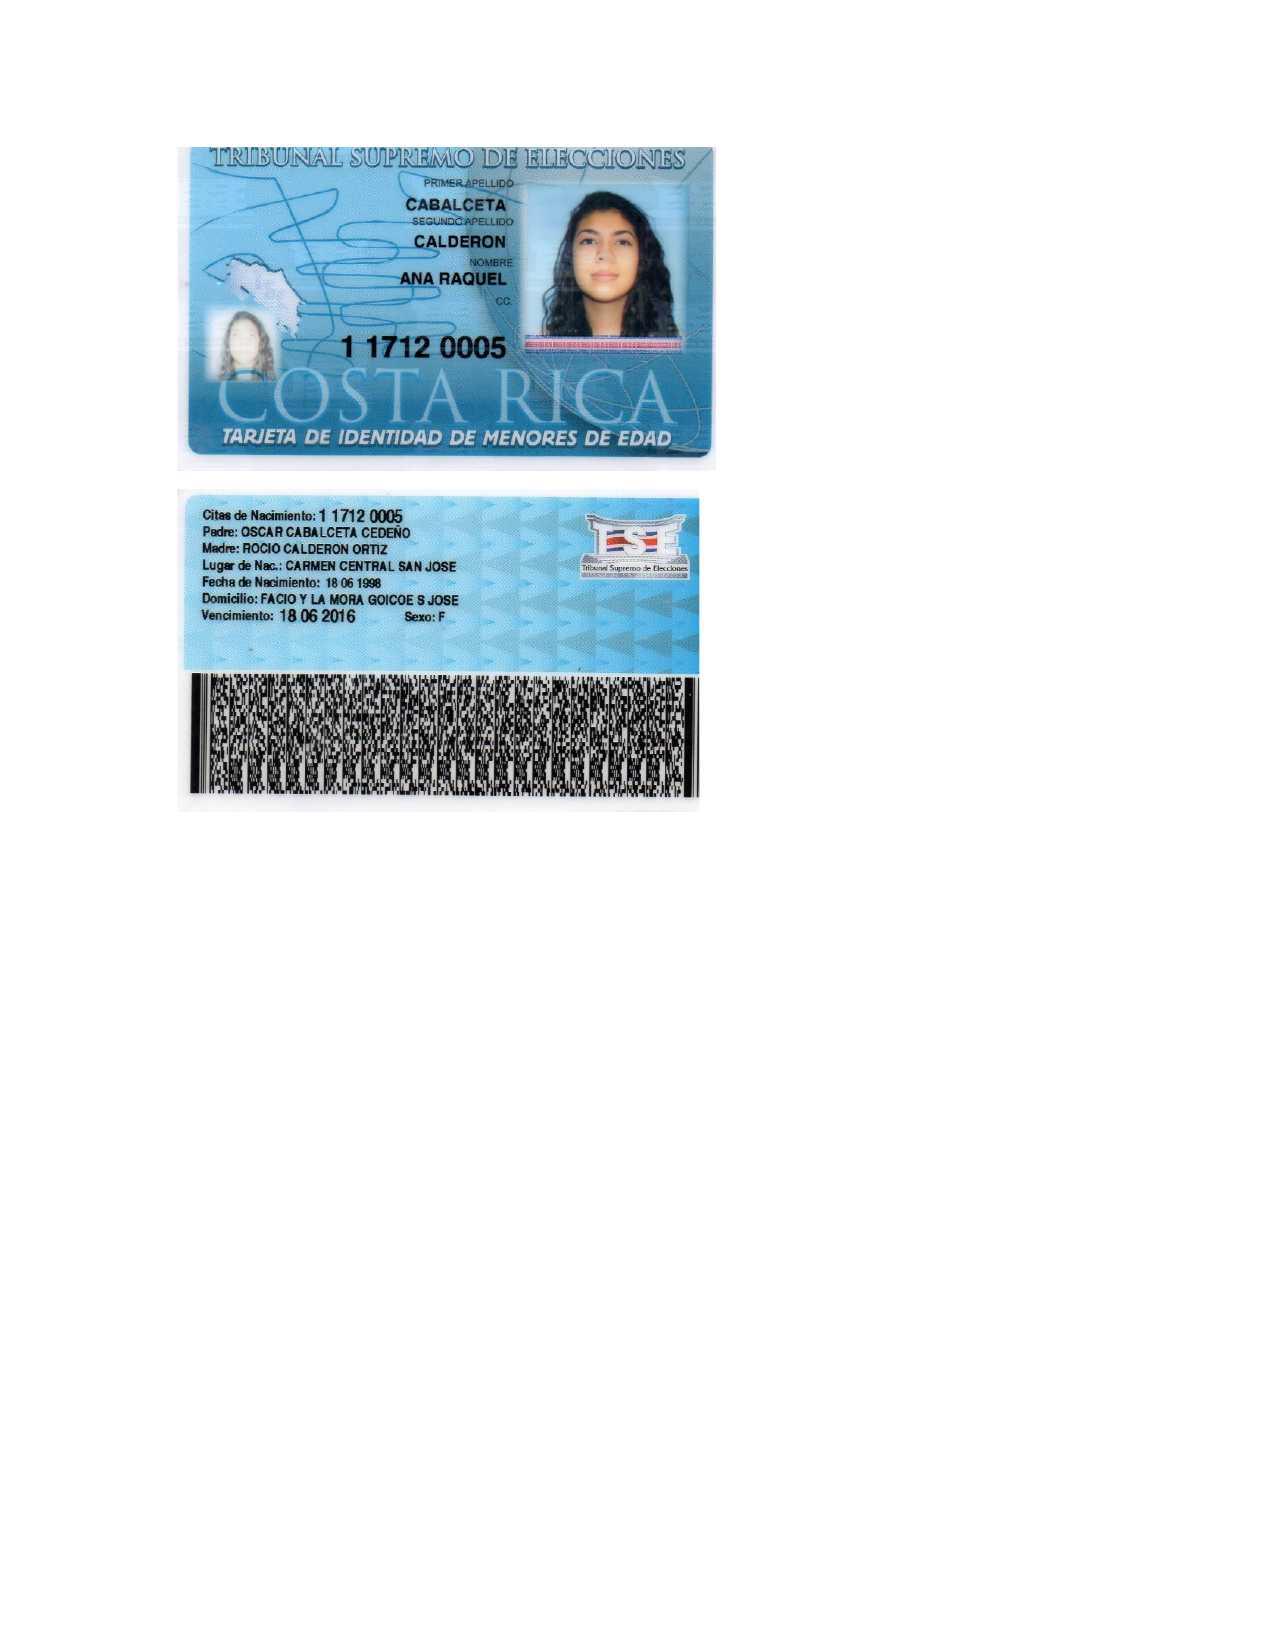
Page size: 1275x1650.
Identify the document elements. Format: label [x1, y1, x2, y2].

picture [177, 147, 717, 471]
picture [177, 489, 700, 812]
